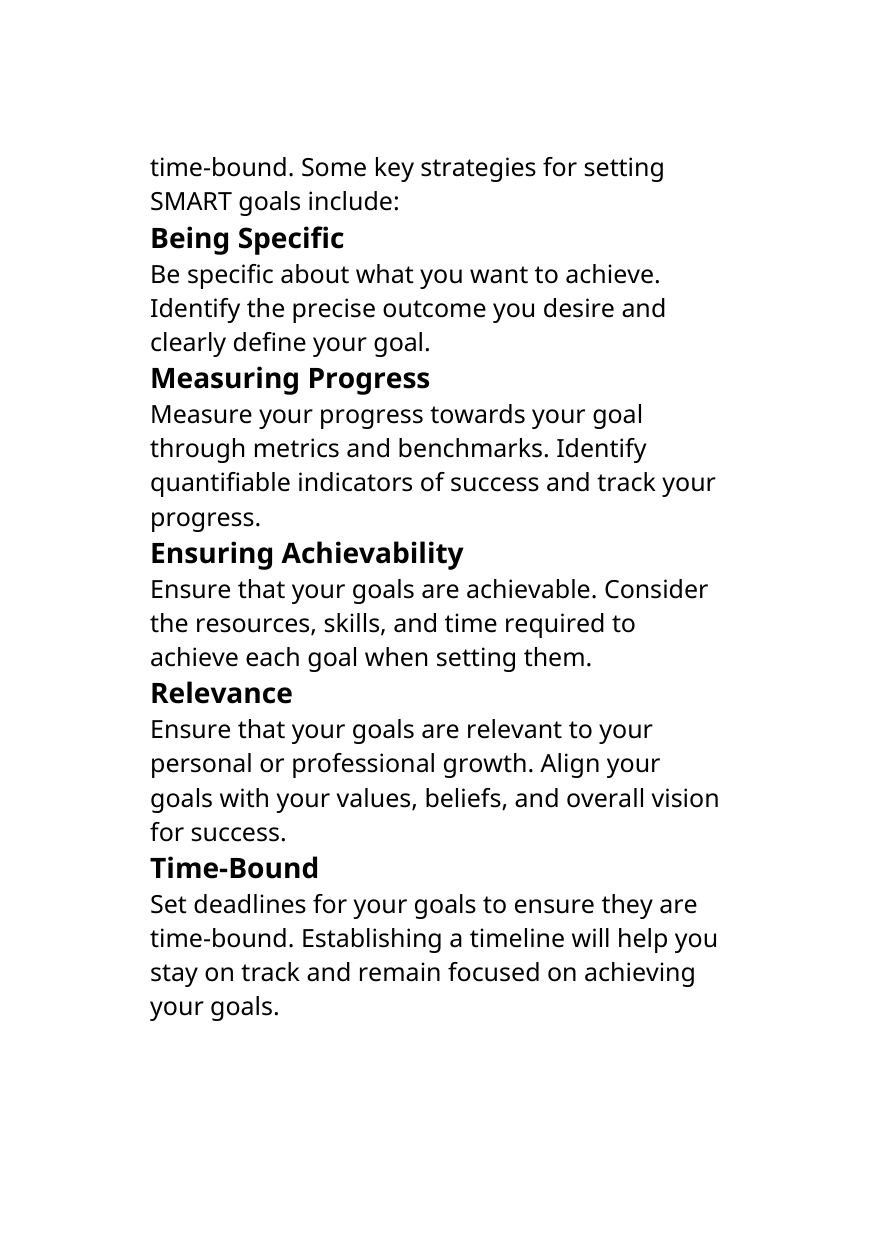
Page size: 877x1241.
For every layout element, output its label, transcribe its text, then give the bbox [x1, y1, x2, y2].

subtitle Time-Bound [150, 848, 727, 887]
text Ensure that your goals are relevant to your personal or professional growth. Align your goals with your values, beliefs, and overall vision for success. [150, 712, 727, 848]
text Be specific about what you want to achieve. Identify the precise outcome you desire and clearly define your goal. [150, 256, 727, 359]
text Ensure that your goals are achievable. Consider the resources, skills, and time required to achieve each goal when setting them. [150, 572, 727, 674]
subtitle Relevance [150, 674, 727, 712]
subtitle Measuring Progress [150, 359, 727, 397]
subtitle Being Specific [150, 218, 727, 256]
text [150, 150, 727, 218]
text Measure your progress towards your goal through metrics and benchmarks. Identify quantifiable indicators of success and track your progress. [150, 397, 727, 533]
subtitle Ensuring Achievability [150, 533, 727, 572]
text Set deadlines for your goals to ensure they are time-bound. Establishing a timeline will help you stay on track and remain focused on achieving your goals. [150, 887, 727, 1023]
